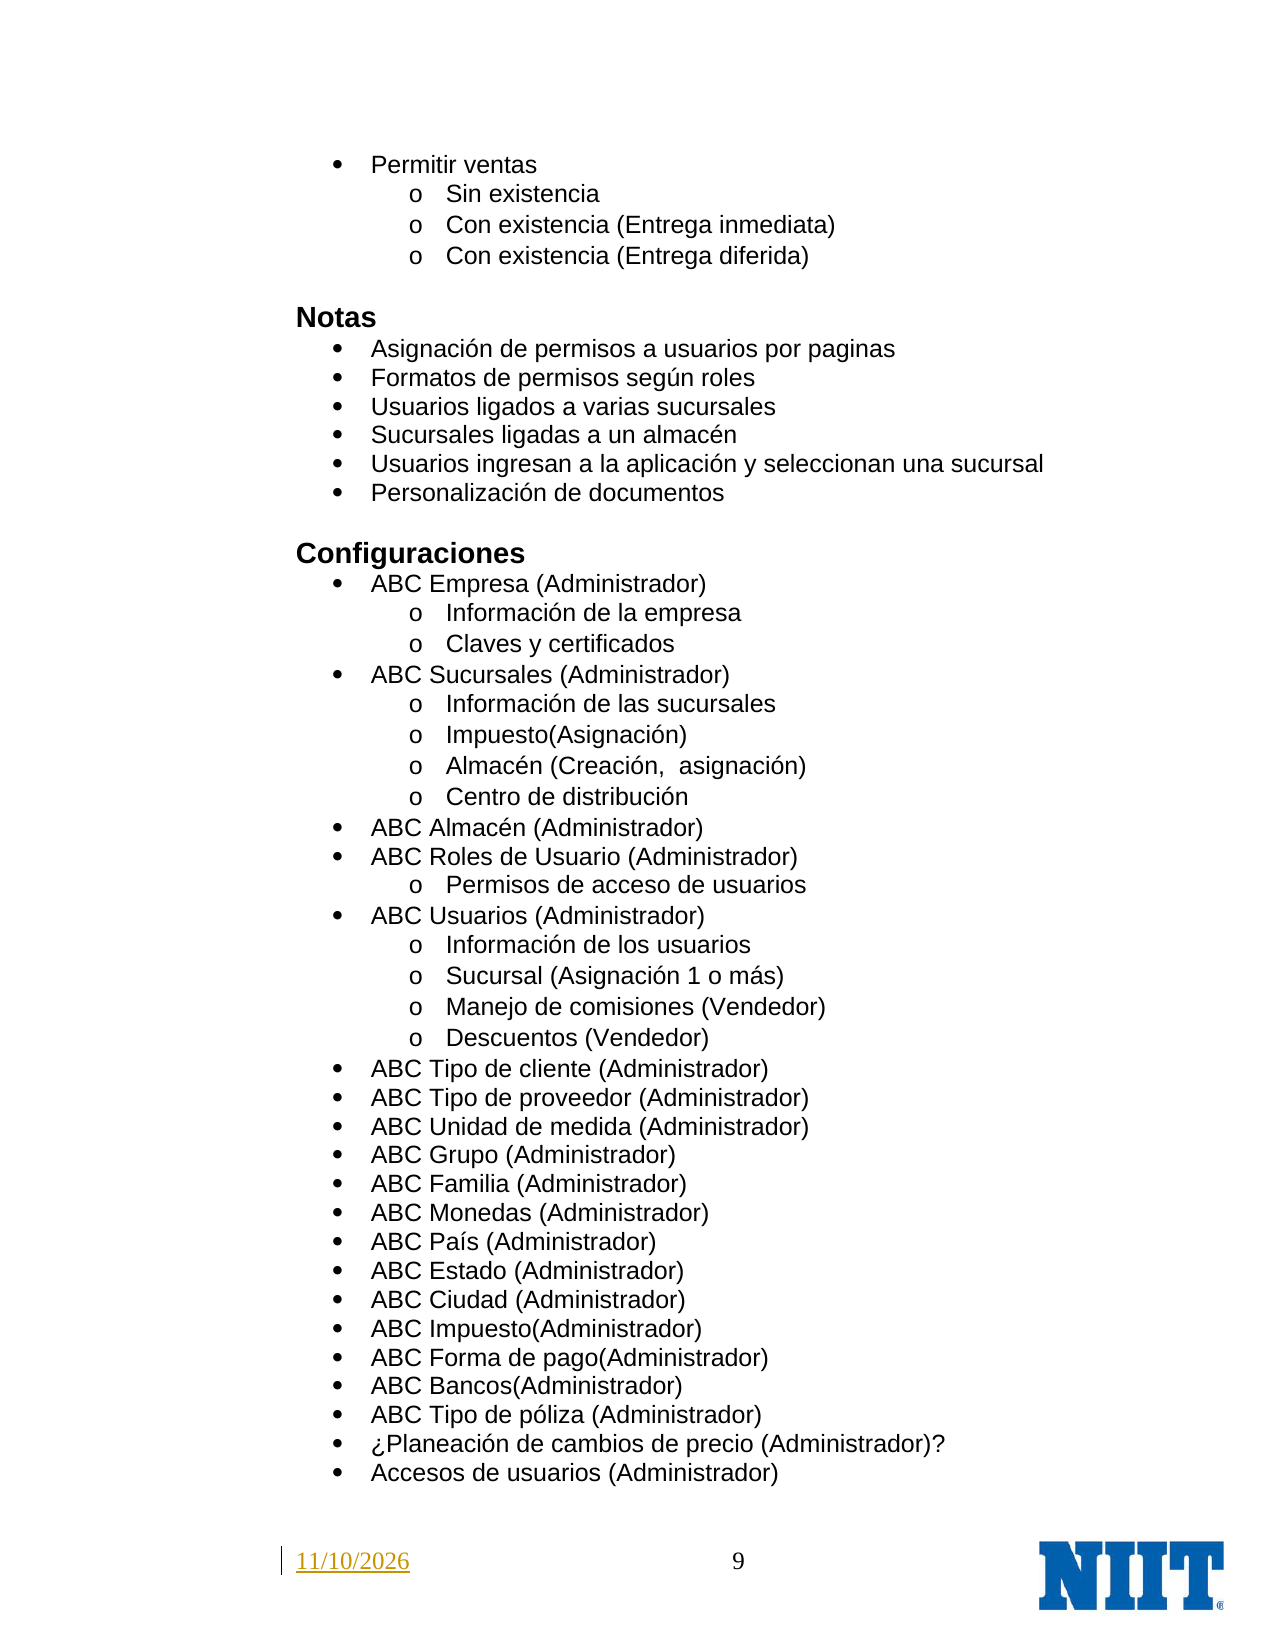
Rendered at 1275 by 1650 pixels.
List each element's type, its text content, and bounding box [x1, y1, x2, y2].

list ABC Grupo (Administrador) [333, 1141, 1181, 1169]
list ABC Ciudad (Administrador) [333, 1285, 1181, 1314]
list ABC Almacén (Administrador) [333, 813, 1181, 842]
list Sin existencia [408, 179, 1181, 210]
list Centro de distribución [408, 782, 1181, 813]
list ABC Roles de Usuario (Administrador) [333, 842, 1181, 870]
list Formatos de permisos según roles [333, 363, 1181, 392]
text Configuraciones [296, 536, 1181, 569]
list ABC Tipo de cliente (Administrador) [333, 1054, 1181, 1083]
list Impuesto(Asignación) [408, 720, 1181, 751]
list ABC Monedas (Administrador) [333, 1198, 1181, 1227]
list Manejo de comisiones (Vendedor) [408, 992, 1181, 1023]
list ¿Planeación de cambios de precio (Administrador)? [333, 1429, 1181, 1458]
list Claves y certificados [408, 629, 1181, 660]
list Accesos de usuarios (Administrador) [333, 1458, 1181, 1487]
list ABC Forma de pago(Administrador) [333, 1342, 1181, 1371]
list ABC Unidad de medida (Administrador) [333, 1112, 1181, 1141]
list ABC Tipo de póliza (Administrador) [333, 1400, 1181, 1429]
list Personalización de documentos [333, 478, 1181, 507]
text Notas [296, 300, 1181, 334]
list Permitir ventas [333, 150, 1181, 179]
list ABC Tipo de proveedor (Administrador) [333, 1083, 1181, 1112]
list ABC Usuarios (Administrador) [333, 901, 1181, 930]
list ABC País (Administrador) [333, 1227, 1181, 1256]
list Usuarios ingresan a la aplicación y seleccionan una sucursal [333, 449, 1181, 478]
list Sucursales ligadas a un almacén [333, 421, 1181, 449]
list Información de la empresa [408, 598, 1181, 629]
list ABC Empresa (Administrador) [333, 569, 1181, 598]
list Descuentos (Vendedor) [408, 1023, 1181, 1054]
list Permisos de acceso de usuarios [408, 870, 1181, 901]
list ABC Sucursales (Administrador) [333, 660, 1181, 689]
list ABC Familia (Administrador) [333, 1169, 1181, 1198]
list ABC Impuesto(Administrador) [333, 1314, 1181, 1342]
list ABC Estado (Administrador) [333, 1256, 1181, 1285]
list Con existencia (Entrega diferida) [408, 241, 1181, 272]
list Información de las sucursales [408, 689, 1181, 720]
list Usuarios ligados a varias sucursales [333, 392, 1181, 421]
list Almacén (Creación, asignación) [408, 751, 1181, 782]
picture [1039, 1541, 1224, 1617]
list Información de los usuarios [408, 930, 1181, 961]
list ABC Bancos(Administrador) [333, 1371, 1181, 1400]
list Con existencia (Entrega inmediata) [408, 210, 1181, 241]
list Asignación de permisos a usuarios por paginas [333, 334, 1181, 363]
list Sucursal (Asignación 1 o más) [408, 961, 1181, 992]
